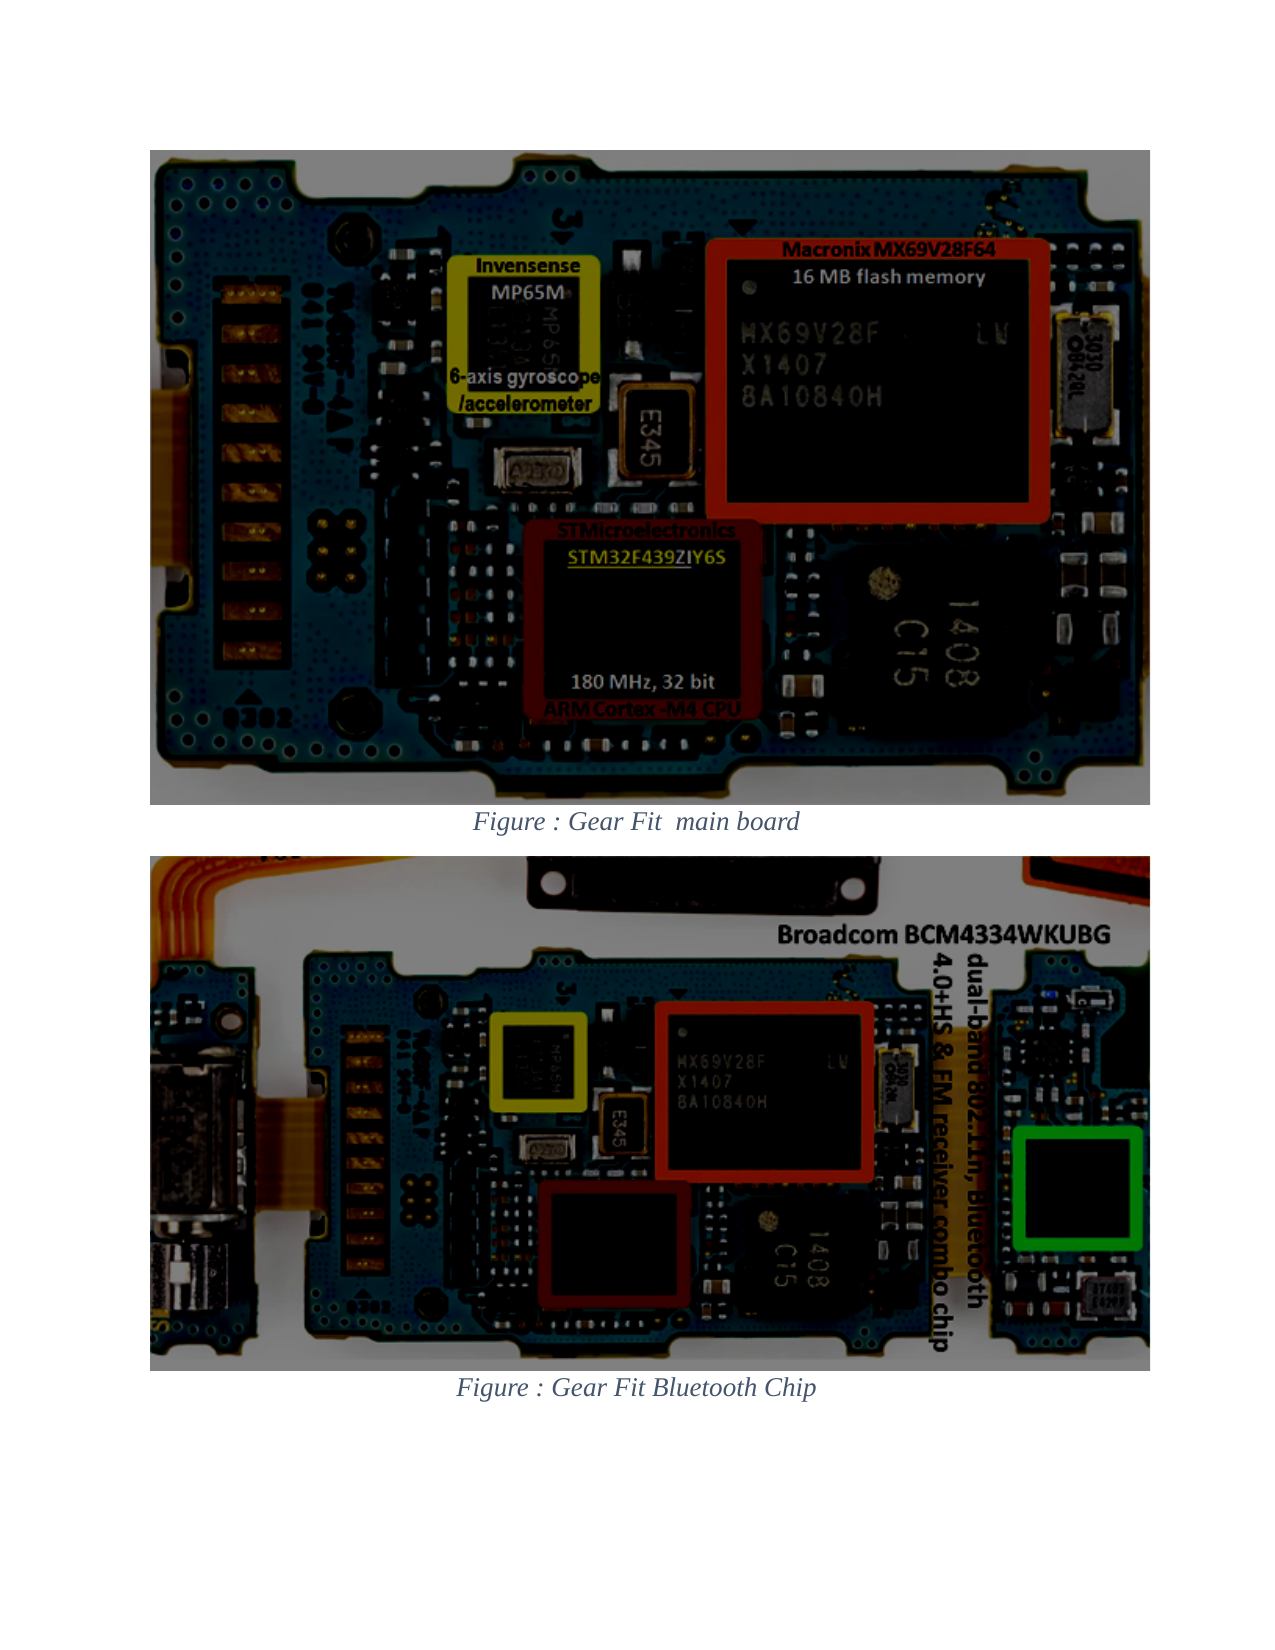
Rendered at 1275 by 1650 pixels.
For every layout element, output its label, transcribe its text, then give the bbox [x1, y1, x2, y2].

text Figure : Gear Fit Bluetooth Chip [150, 1371, 1125, 1402]
text Figure : Gear Fit main board [150, 805, 1125, 836]
